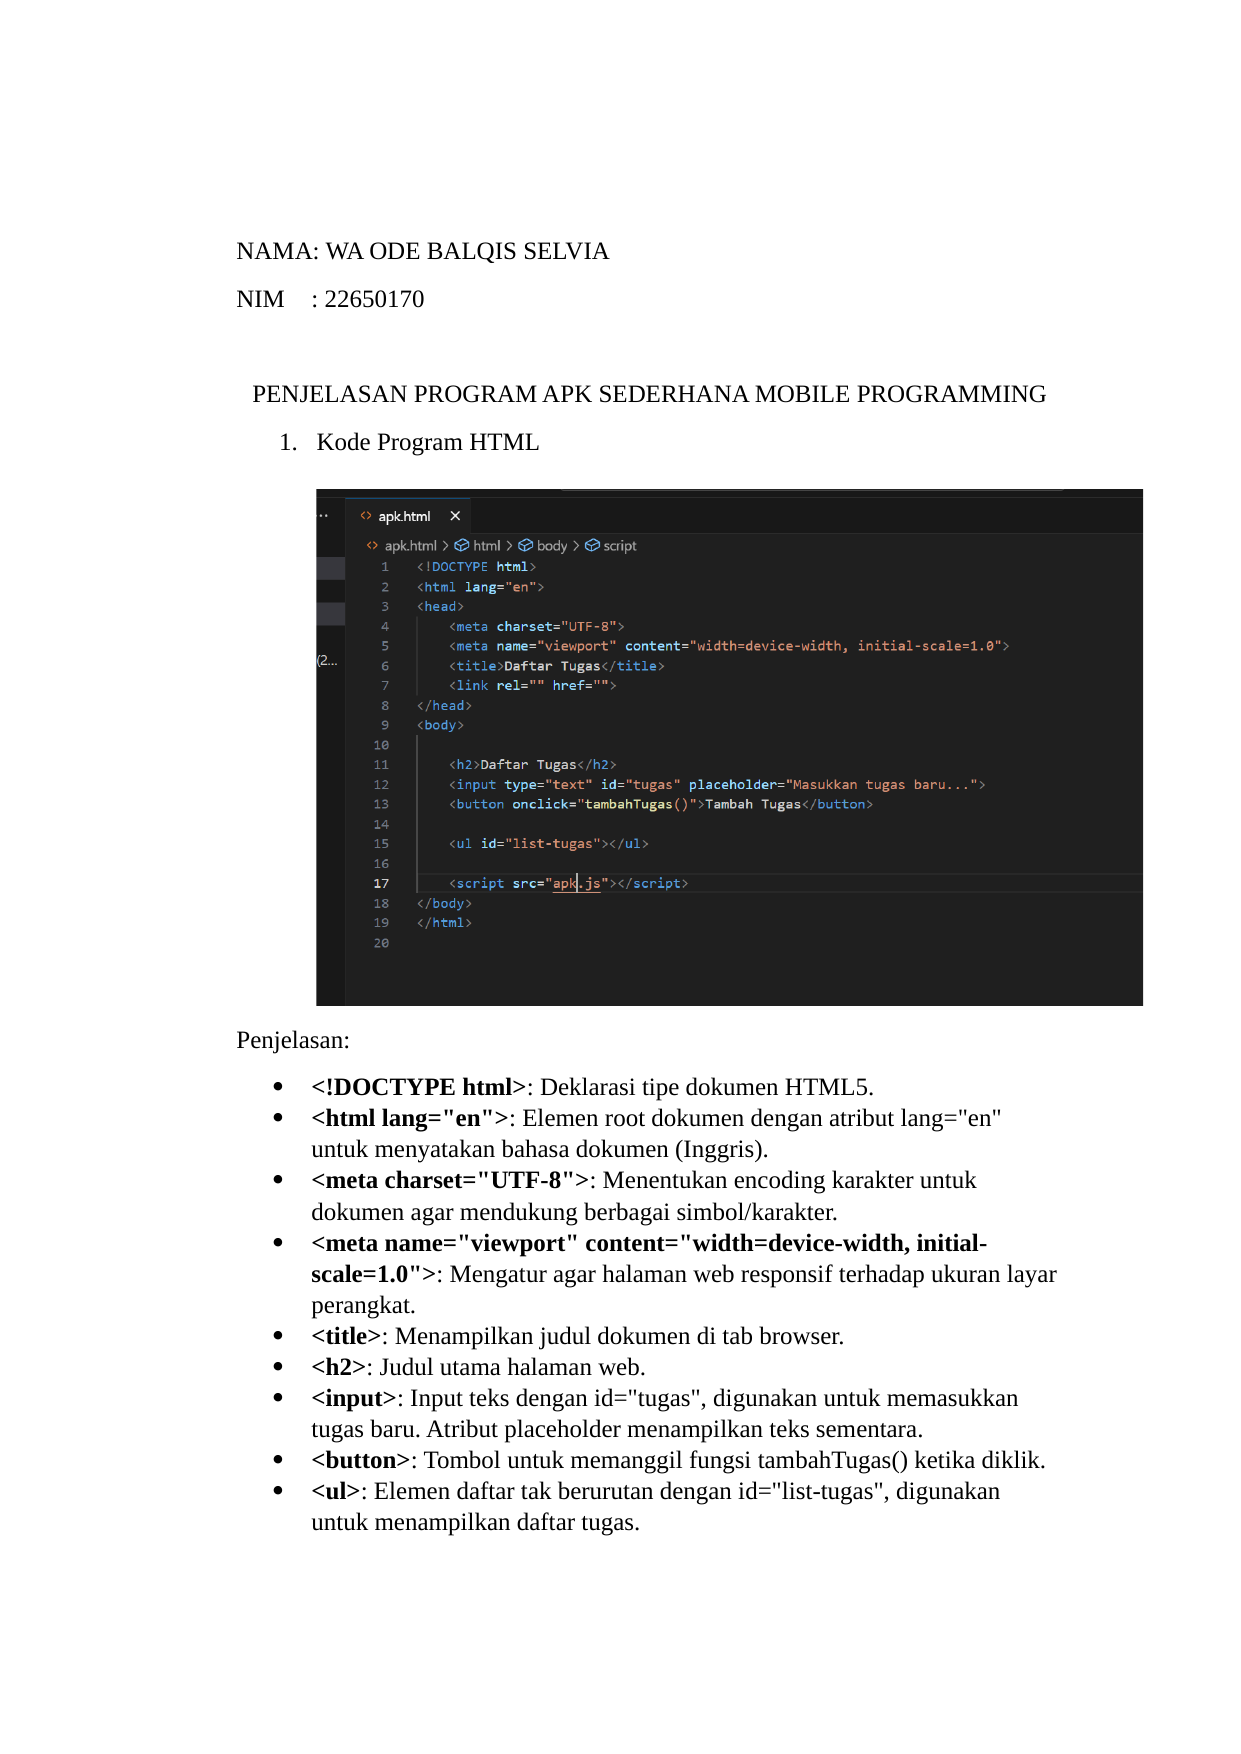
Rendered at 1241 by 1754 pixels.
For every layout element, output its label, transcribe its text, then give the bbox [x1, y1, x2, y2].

list Kode Program HTML [279, 427, 1063, 456]
list <meta charset="UTF-8">: Menentukan encoding karakter untuk dokumen agar mendukung berbagai simbol/karakter. [274, 1166, 1063, 1225]
text NAMA: WA ODE BALQIS SELVIA [236, 236, 1063, 265]
text Penjelasan: [236, 1025, 1063, 1053]
list <title>: Menampilkan judul dokumen di tab browser. [274, 1321, 1063, 1349]
picture [316, 489, 1144, 1006]
list <h2>: Judul utama halaman web. [274, 1352, 1063, 1381]
list <html lang="en">: Elemen root dokumen dengan atribut lang="en" untuk menyatakan bahasa dokumen (Inggris). [274, 1103, 1063, 1163]
list <input>: Input teks dengan id="tugas", digunakan untuk memasukkan tugas baru. Atribut placeholder menampilkan teks sementara. [274, 1383, 1063, 1443]
list <!DOCTYPE html>: Deklarasi tipe dokumen HTML5. [274, 1072, 1063, 1101]
list <ul>: Elemen daftar tak berurutan dengan id="list-tugas", digunakan untuk menampilkan daftar tugas. [274, 1476, 1063, 1536]
text NIM : 22650170 [236, 284, 1063, 313]
text PENJELASAN PROGRAM APK SEDERHANA MOBILE PROGRAMMING [236, 379, 1063, 408]
list <meta name="viewport" content="width=device-width, initial-scale=1.0">: Mengatur agar halaman web responsif terhadap ukuran layar perangkat. [274, 1228, 1063, 1318]
list <button>: Tombol untuk memanggil fungsi tambahTugas() ketika diklik. [274, 1445, 1063, 1474]
